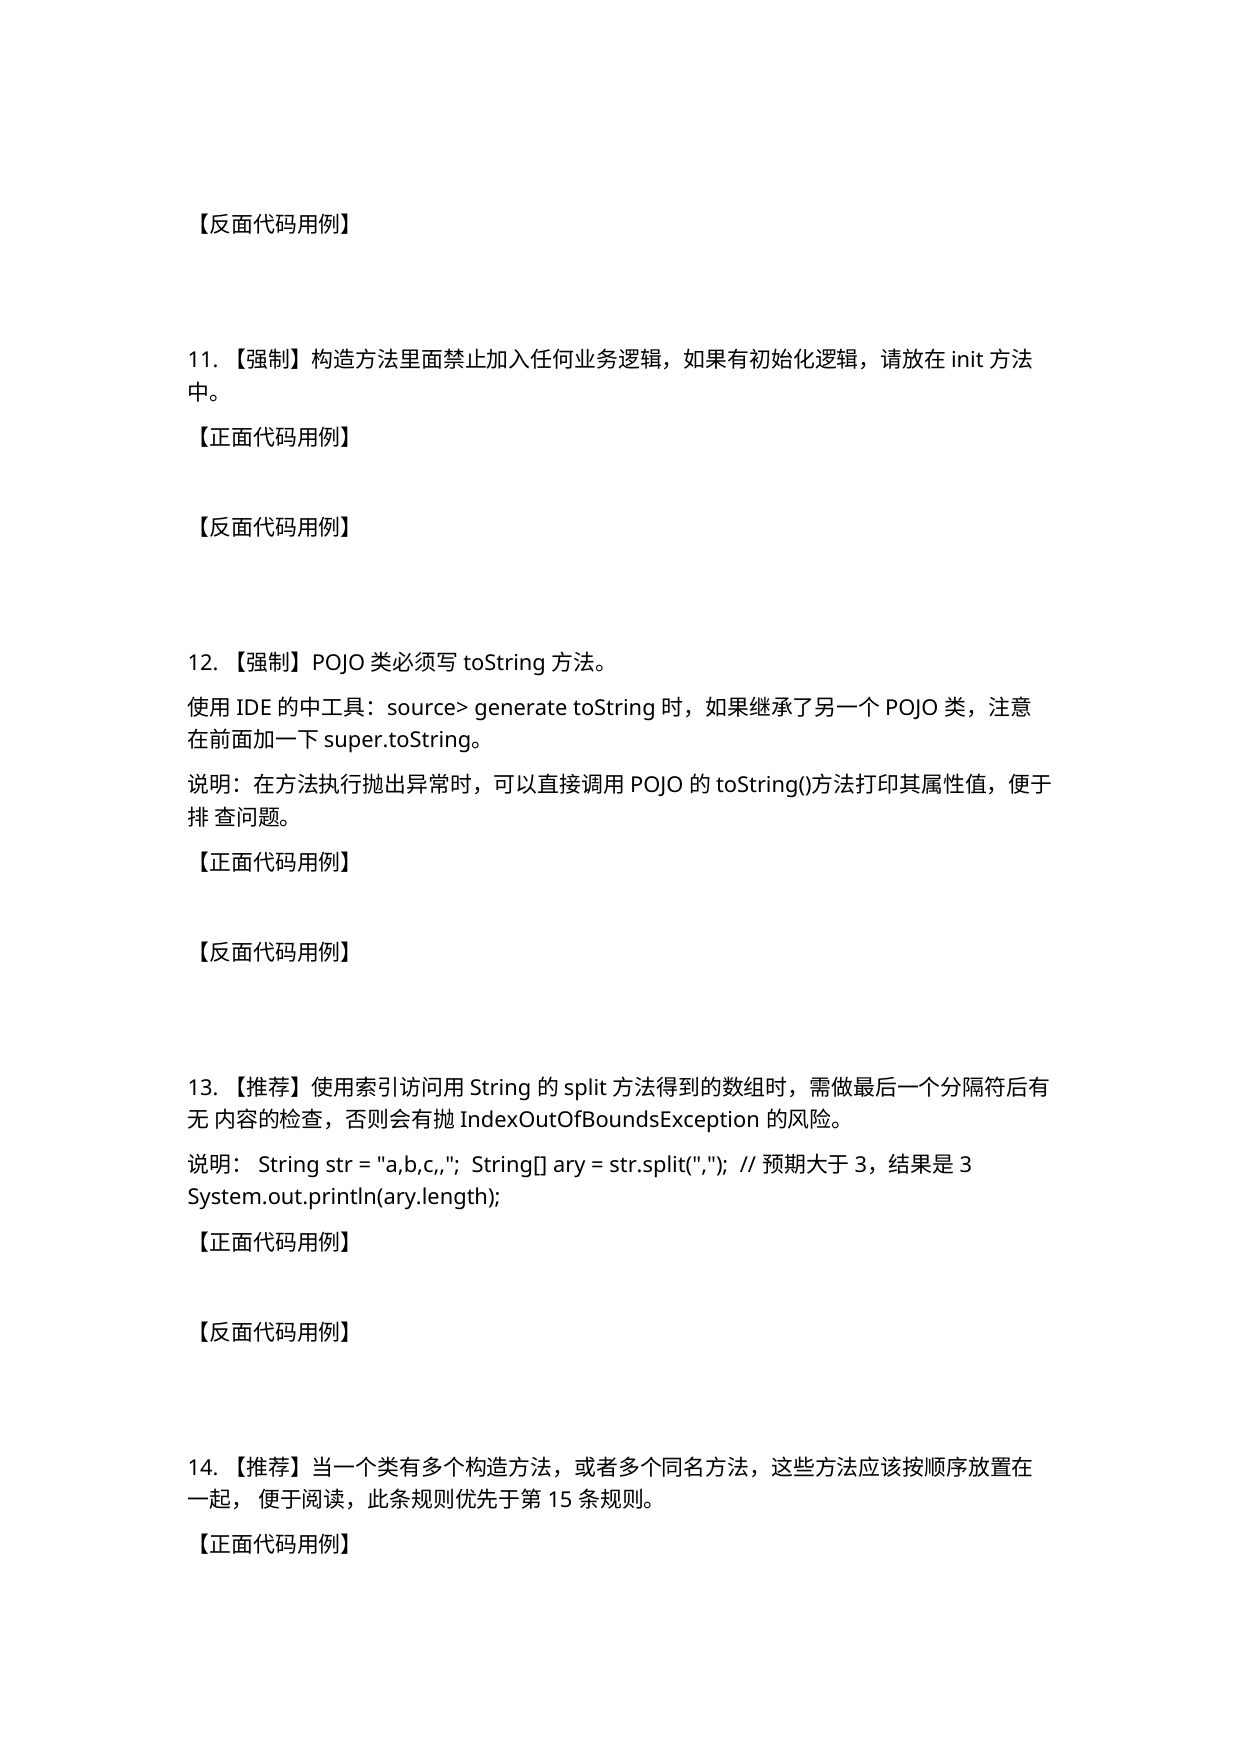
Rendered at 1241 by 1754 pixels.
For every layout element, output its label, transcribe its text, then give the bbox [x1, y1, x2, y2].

text 【正面代码用例】 [187, 1224, 1053, 1257]
text 说明： String str = "a,b,c,,"; String[] ary = str.split(","); // 预期大于 3，结果是 3 System.out.println(ary.length); [187, 1147, 1053, 1212]
text 说明：在方法执行抛出异常时，可以直接调用 POJO 的 toString()方法打印其属性值，便于排 查问题。 [187, 767, 1053, 832]
text 【正面代码用例】 [187, 1527, 1053, 1559]
text 【反面代码用例】 [187, 509, 1053, 542]
text 【反面代码用例】 [187, 207, 1053, 239]
text 11. 【强制】构造方法里面禁止加入任何业务逻辑，如果有初始化逻辑，请放在 init 方法中。 [187, 342, 1053, 407]
text 【反面代码用例】 [187, 934, 1053, 967]
text 【反面代码用例】 [187, 1314, 1053, 1347]
text 使用 IDE 的中工具：source> generate toString 时，如果继承了另一个 POJO 类，注意在前面加一下 super.toString。 [187, 689, 1053, 754]
text 14. 【推荐】当一个类有多个构造方法，或者多个同名方法，这些方法应该按顺序放置在一起， 便于阅读，此条规则优先于第 15 条规则。 [187, 1449, 1053, 1514]
text 【正面代码用例】 [187, 419, 1053, 452]
text 12. 【强制】POJO 类必须写 toString 方法。 [187, 644, 1053, 677]
text 【正面代码用例】 [187, 844, 1053, 877]
text 13. 【推荐】使用索引访问用 String 的 split 方法得到的数组时，需做最后一个分隔符后有无 内容的检查，否则会有抛 IndexOutOfBoundsException 的风险。 [187, 1069, 1053, 1134]
